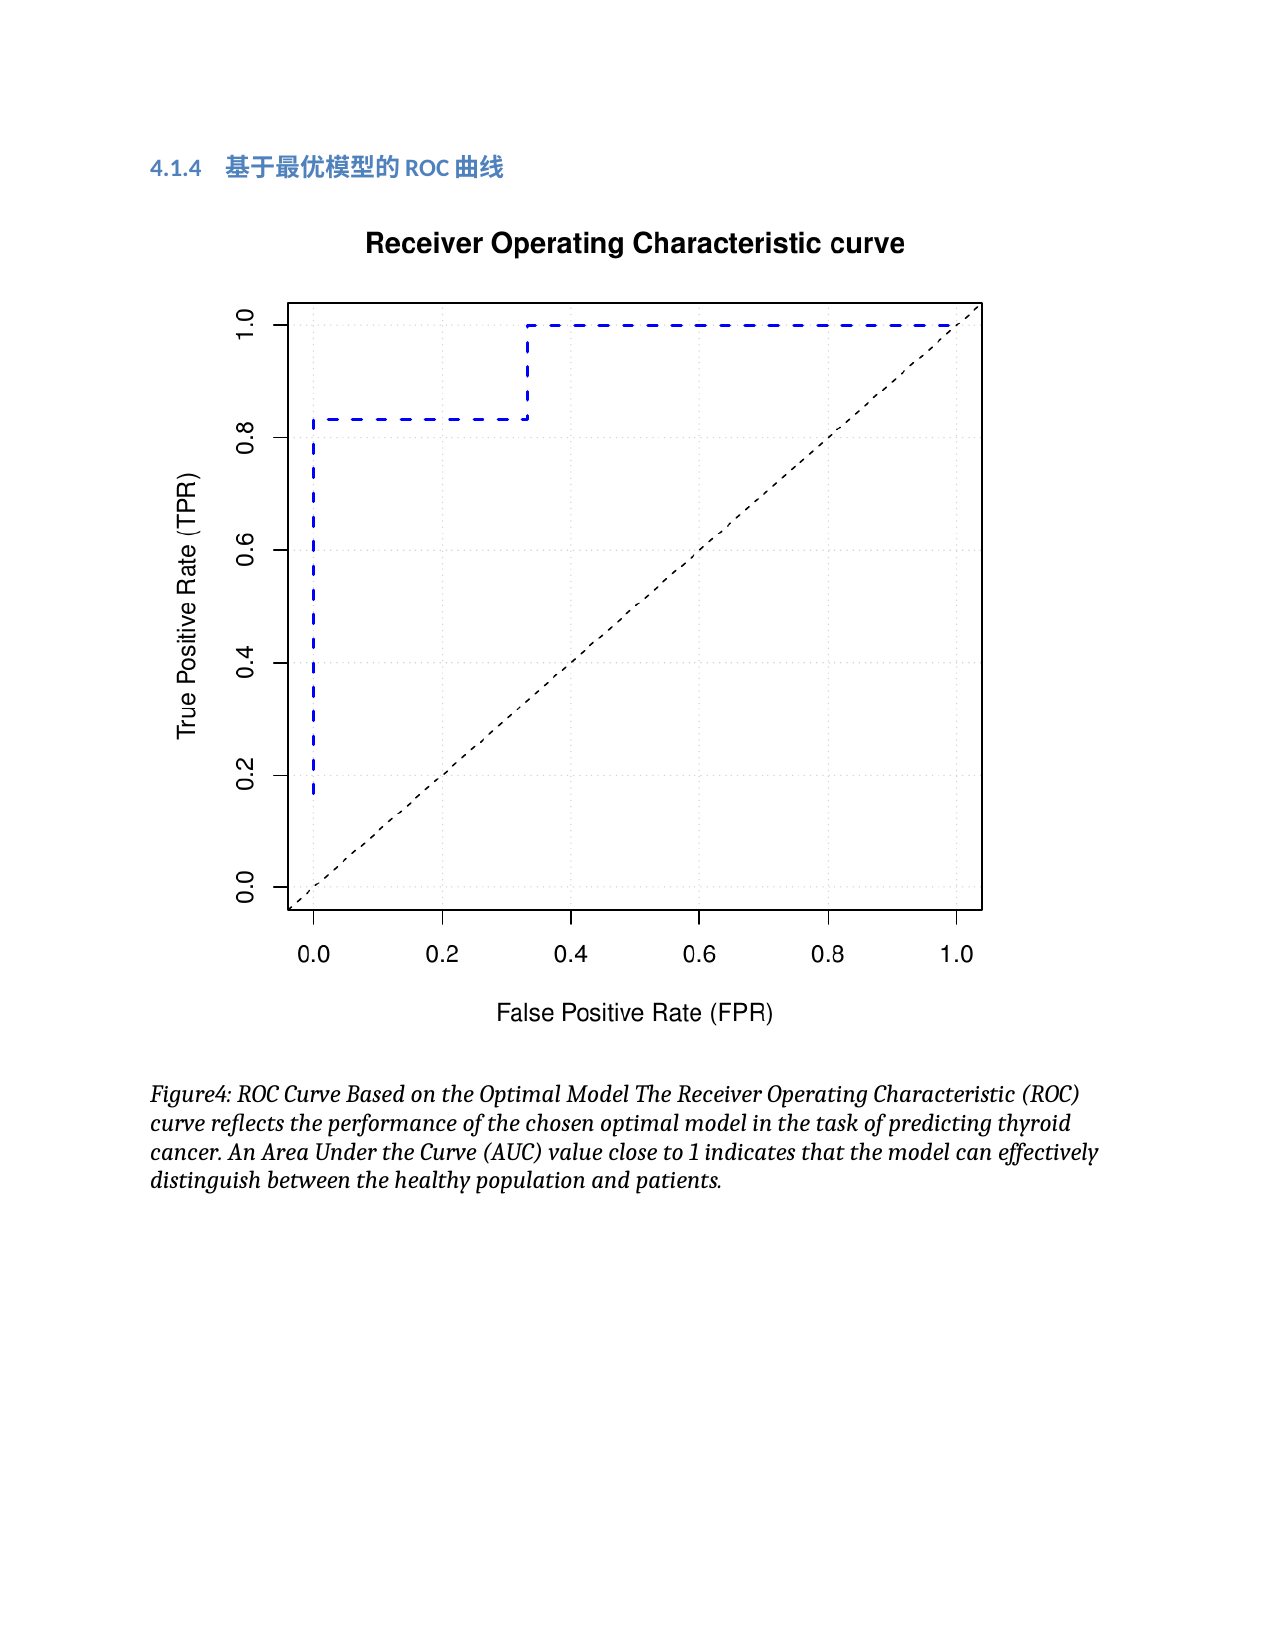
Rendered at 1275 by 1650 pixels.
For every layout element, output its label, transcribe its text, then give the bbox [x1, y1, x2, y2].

subtitle 4.1.4 基于最优模型的ROC曲线 [150, 150, 1125, 184]
text Figure4: ROC Curve Based on the Optimal Model The Receiver Operating Characteristic (ROC) curve reflects the performance of the chosen optimal model in the task of predicting thyroid cancer. An Area Under the Curve (AUC) value close to 1 indicates that the model can effectively distinguish between the healthy population and patients. [150, 1080, 1125, 1195]
picture [168, 184, 1044, 1059]
